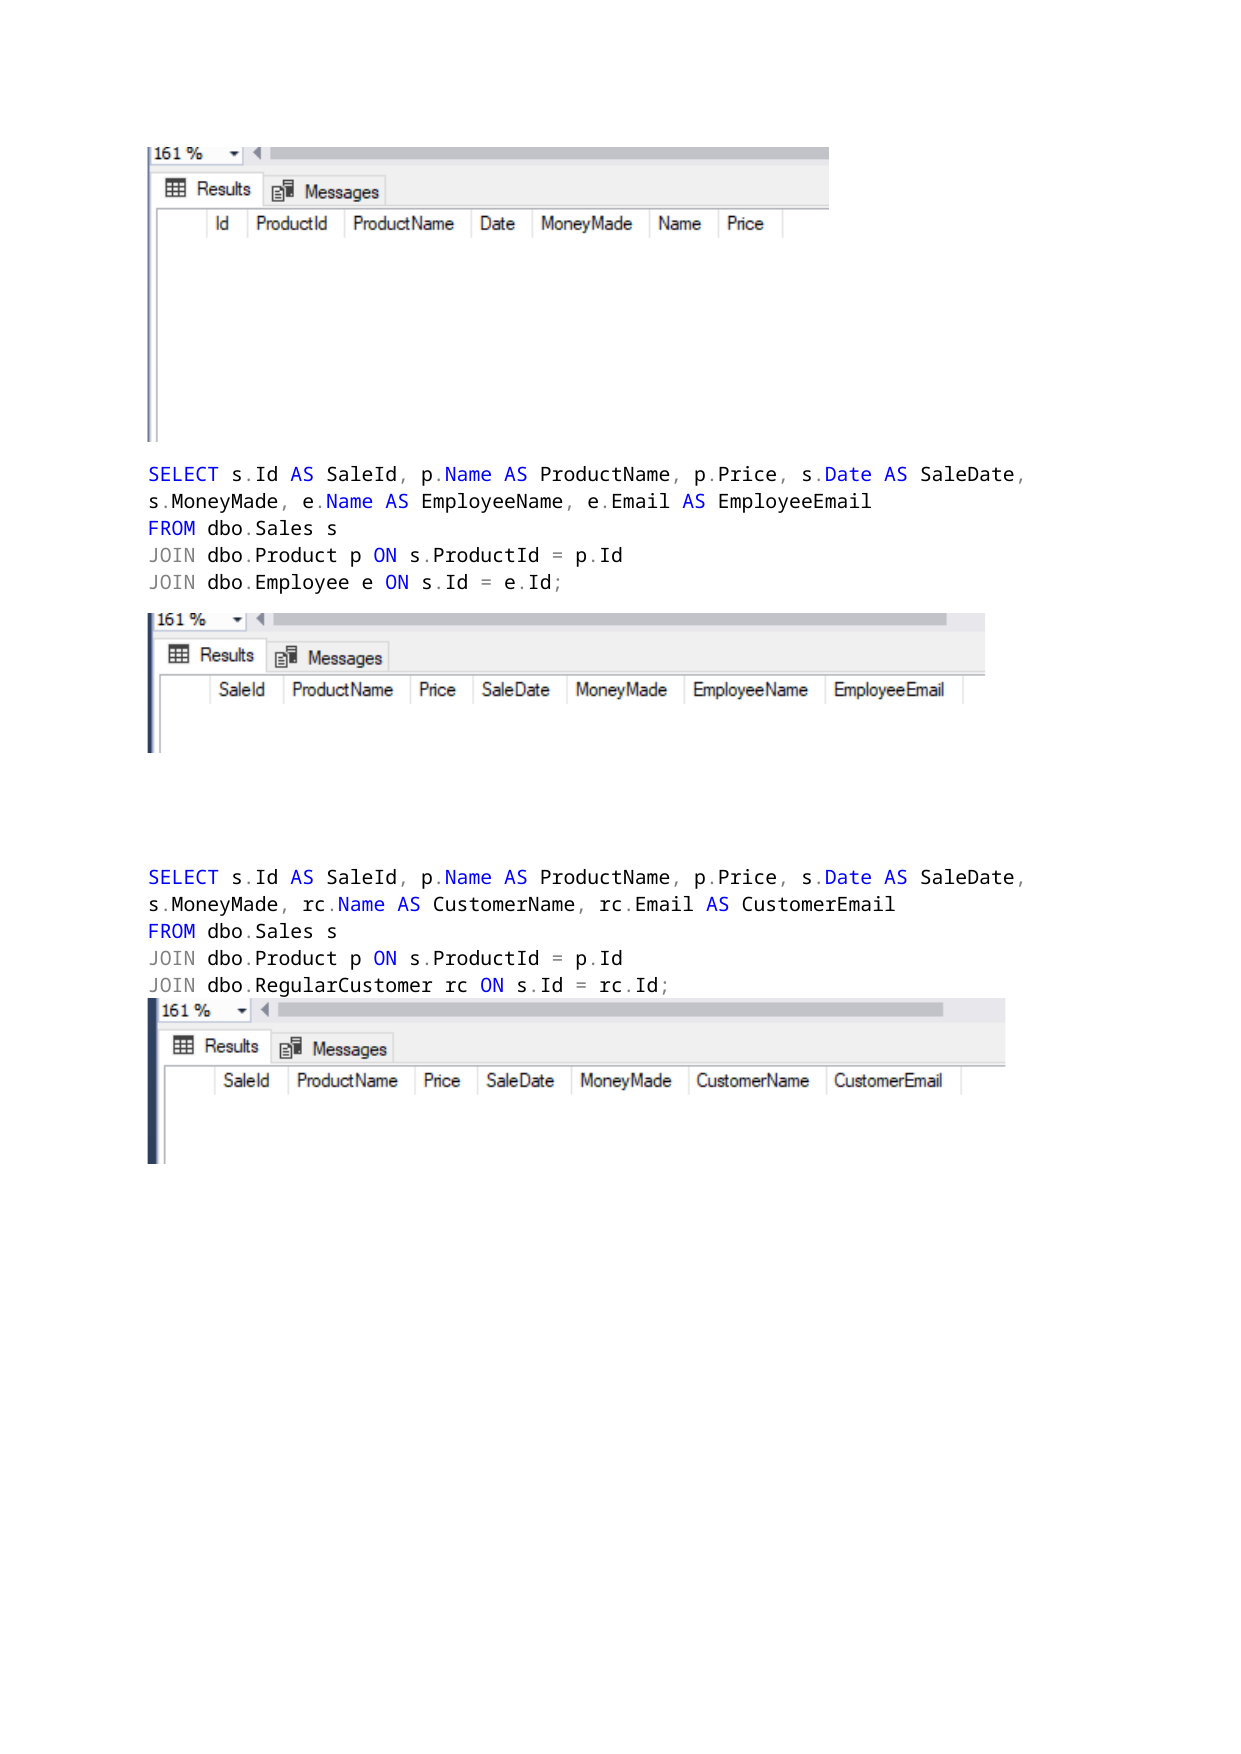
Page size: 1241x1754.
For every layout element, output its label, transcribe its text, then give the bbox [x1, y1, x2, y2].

text JOIN dbo.Employee e ON s.Id = e.Id; [148, 568, 1093, 595]
text FROM dbo.Sales s [148, 917, 1093, 944]
text SELECT s.Id AS SaleId, p.Name AS ProductName, p.Price, s.Date AS SaleDate, s.MoneyMade, e.Name AS EmployeeName, e.Email AS EmployeeEmail [148, 460, 1093, 514]
text JOIN dbo.Product p ON s.ProductId = p.Id [148, 541, 1093, 568]
text JOIN dbo.Product p ON s.ProductId = p.Id [148, 944, 1093, 971]
text JOIN dbo.RegularCustomer rc ON s.Id = rc.Id; [148, 971, 1093, 998]
text FROM dbo.Sales s [148, 514, 1093, 541]
picture [147, 147, 829, 442]
picture [147, 998, 1006, 1164]
picture [147, 613, 986, 753]
text SELECT s.Id AS SaleId, p.Name AS ProductName, p.Price, s.Date AS SaleDate, s.MoneyMade, rc.Name AS CustomerName, rc.Email AS CustomerEmail [148, 863, 1093, 917]
